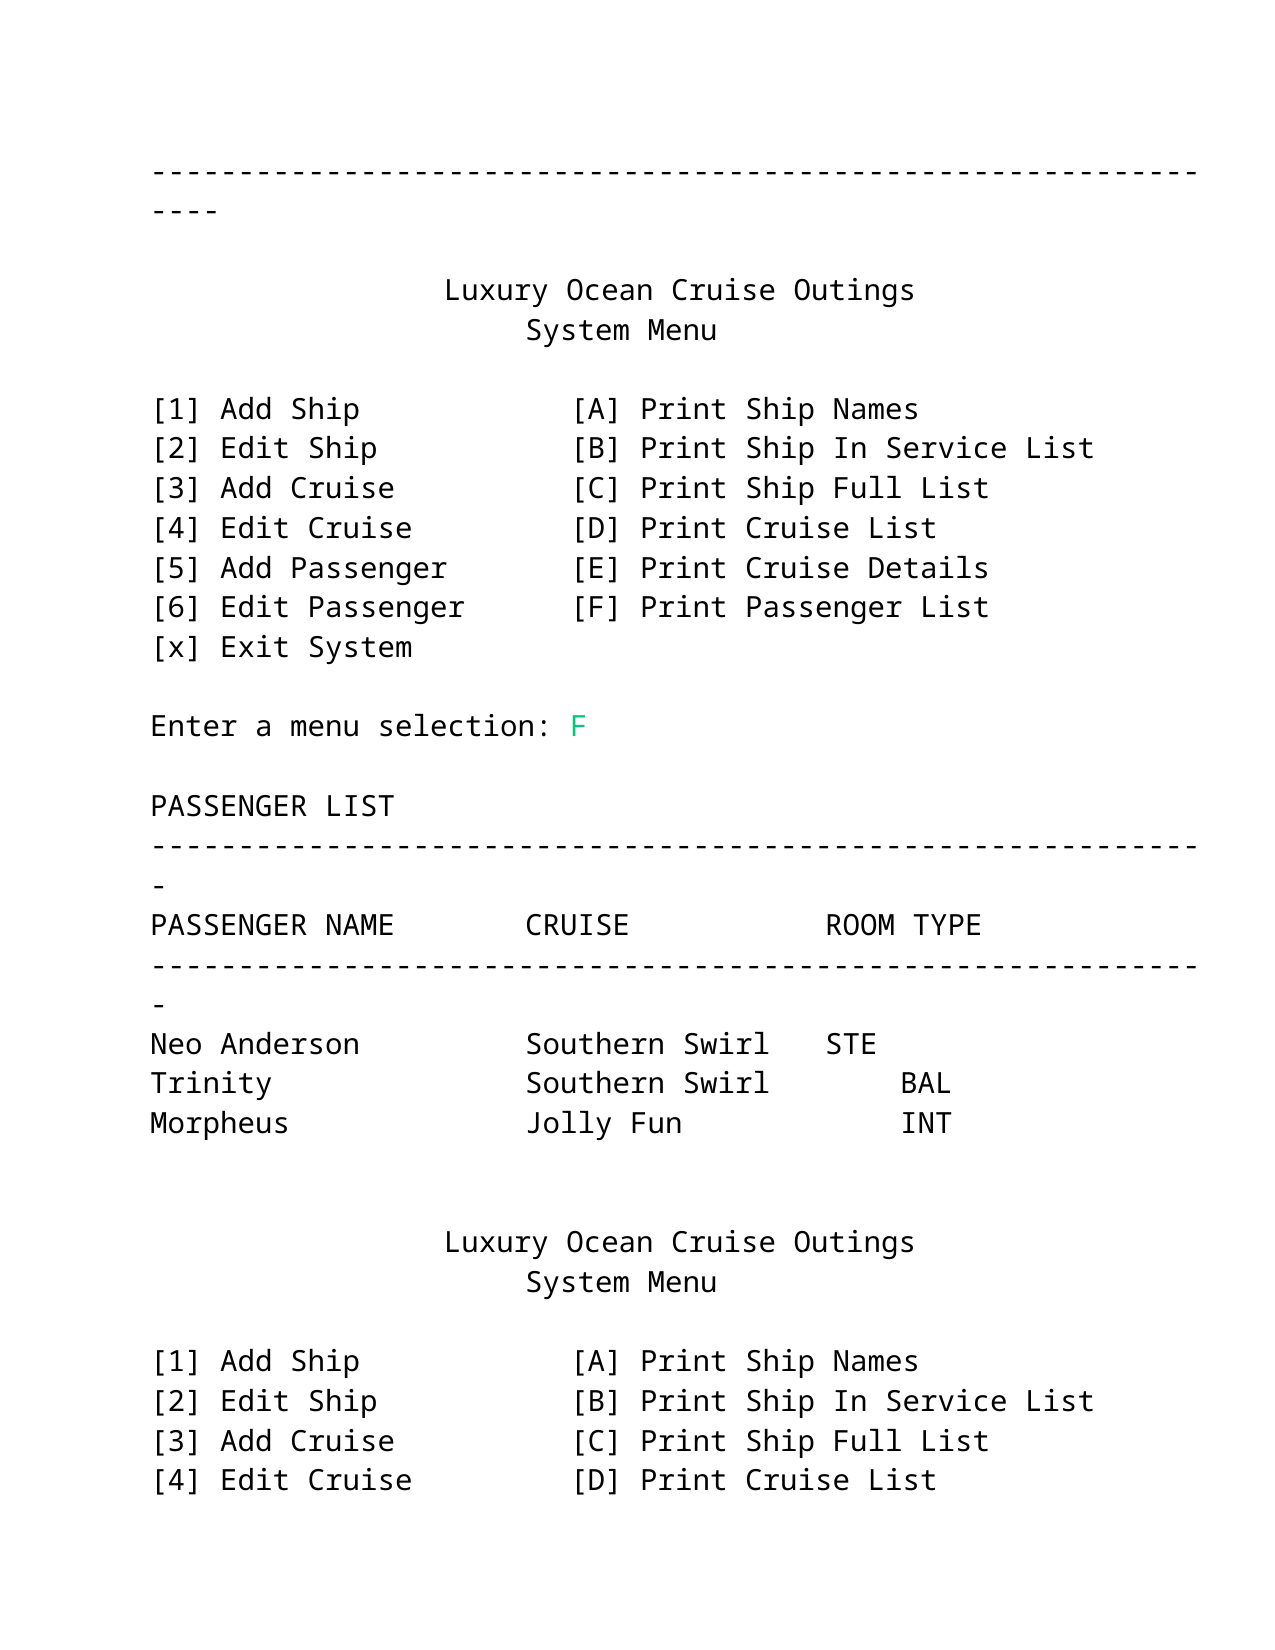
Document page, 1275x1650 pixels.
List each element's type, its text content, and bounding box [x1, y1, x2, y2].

text [2] Edit Ship [B] Print Ship In Service List [150, 428, 1209, 467]
text [6] Edit Passenger [F] Print Passenger List [150, 587, 1209, 626]
text System Menu [150, 309, 1209, 348]
text Enter a menu selection: F [150, 706, 1209, 745]
text ------------------------------------------------------------- [150, 944, 1209, 1023]
text PASSENGER NAME CRUISE ROOM TYPE [150, 904, 1209, 944]
text System Menu [150, 1261, 1209, 1301]
text PASSENGER LIST [150, 785, 1209, 825]
text Luxury Ocean Cruise Outings [150, 269, 1209, 309]
text ---------------------------------------------------------------- [150, 150, 1209, 229]
text [1] Add Ship [A] Print Ship Names [150, 1341, 1209, 1380]
text [2] Edit Ship [B] Print Ship In Service List [150, 1380, 1209, 1420]
text [1] Add Ship [A] Print Ship Names [150, 388, 1209, 428]
text ------------------------------------------------------------- [150, 825, 1209, 904]
text [4] Edit Cruise [D] Print Cruise List [150, 1460, 1209, 1499]
text Neo Anderson Southern Swirl STE [150, 1023, 1209, 1063]
text Morpheus Jolly Fun INT [150, 1102, 1209, 1142]
text [4] Edit Cruise [D] Print Cruise List [150, 507, 1209, 547]
text [3] Add Cruise [C] Print Ship Full List [150, 467, 1209, 507]
text [3] Add Cruise [C] Print Ship Full List [150, 1420, 1209, 1460]
text Luxury Ocean Cruise Outings [150, 1222, 1209, 1261]
text [x] Exit System [150, 626, 1209, 666]
text Trinity Southern Swirl BAL [150, 1063, 1209, 1102]
text [5] Add Passenger [E] Print Cruise Details [150, 547, 1209, 587]
